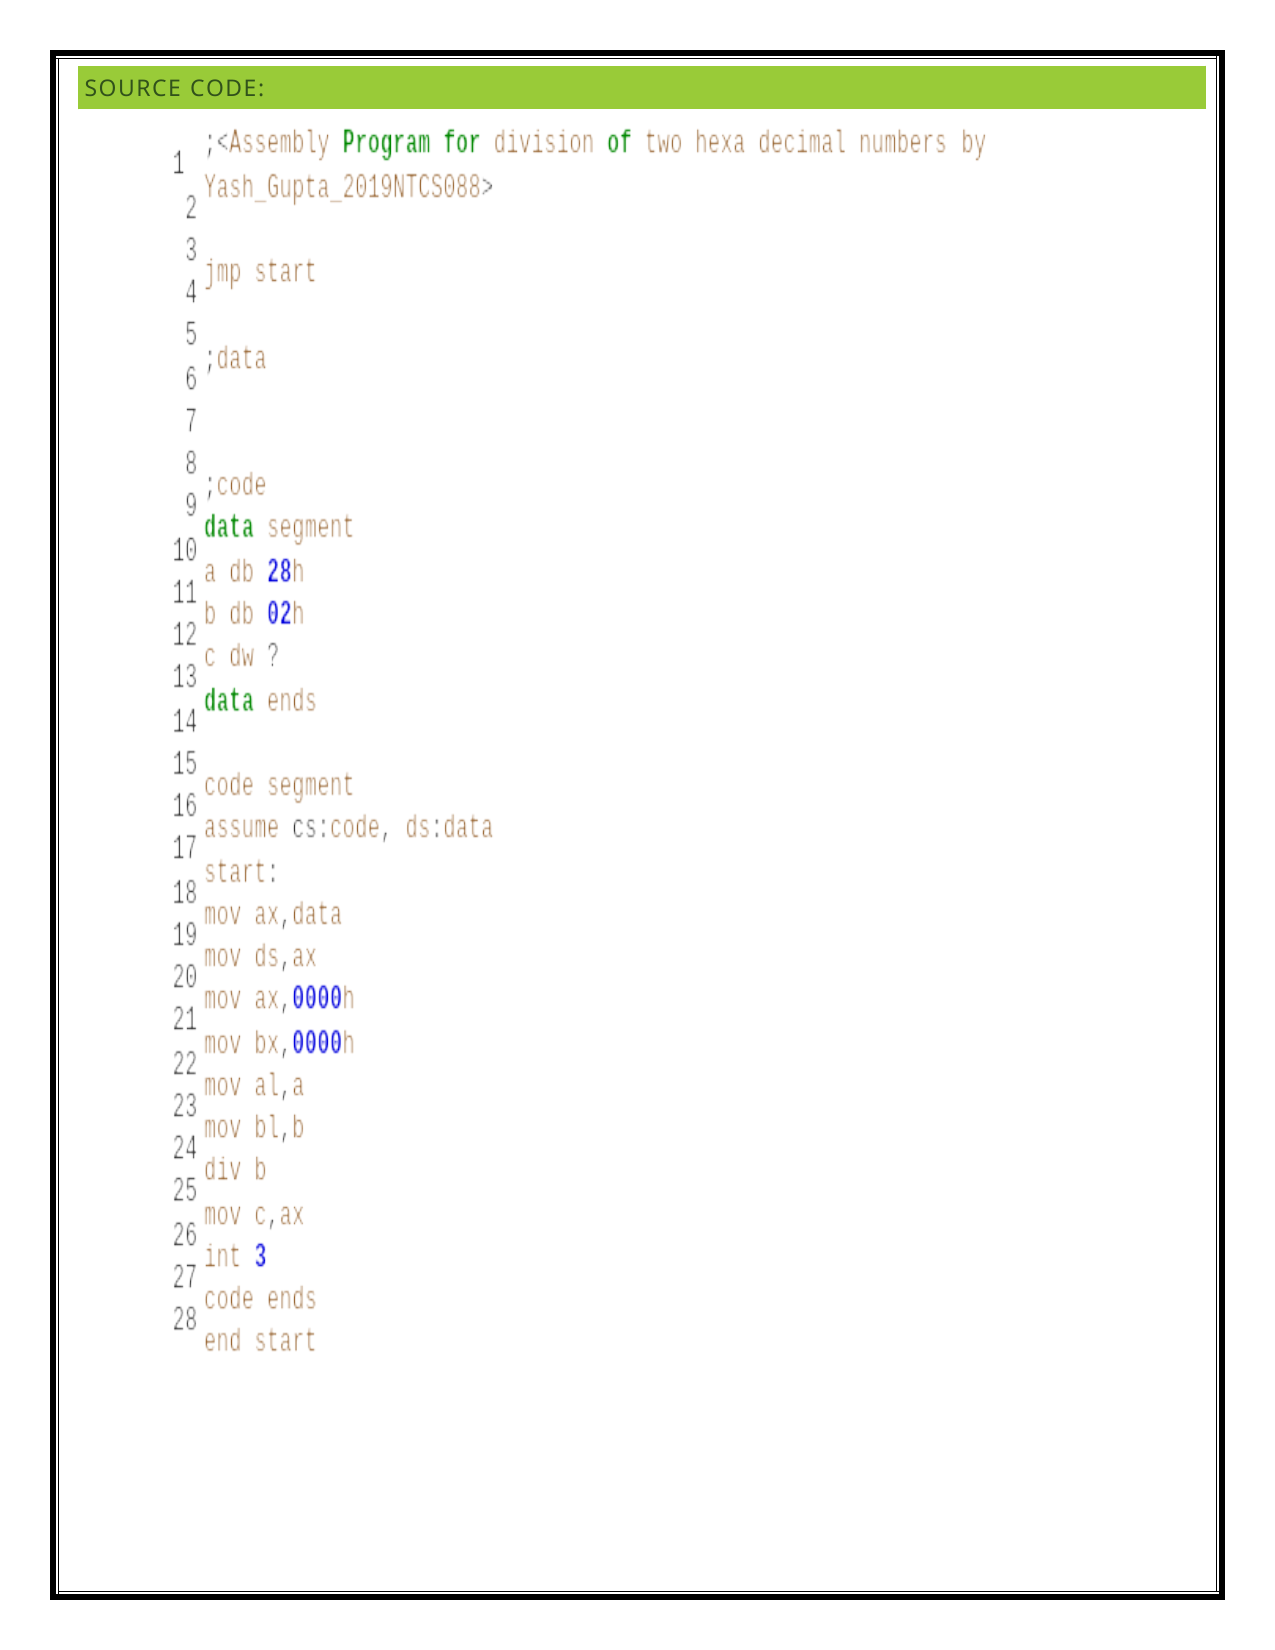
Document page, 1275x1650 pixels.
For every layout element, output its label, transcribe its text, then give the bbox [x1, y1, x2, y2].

subtitle source code: [84, 72, 1200, 103]
